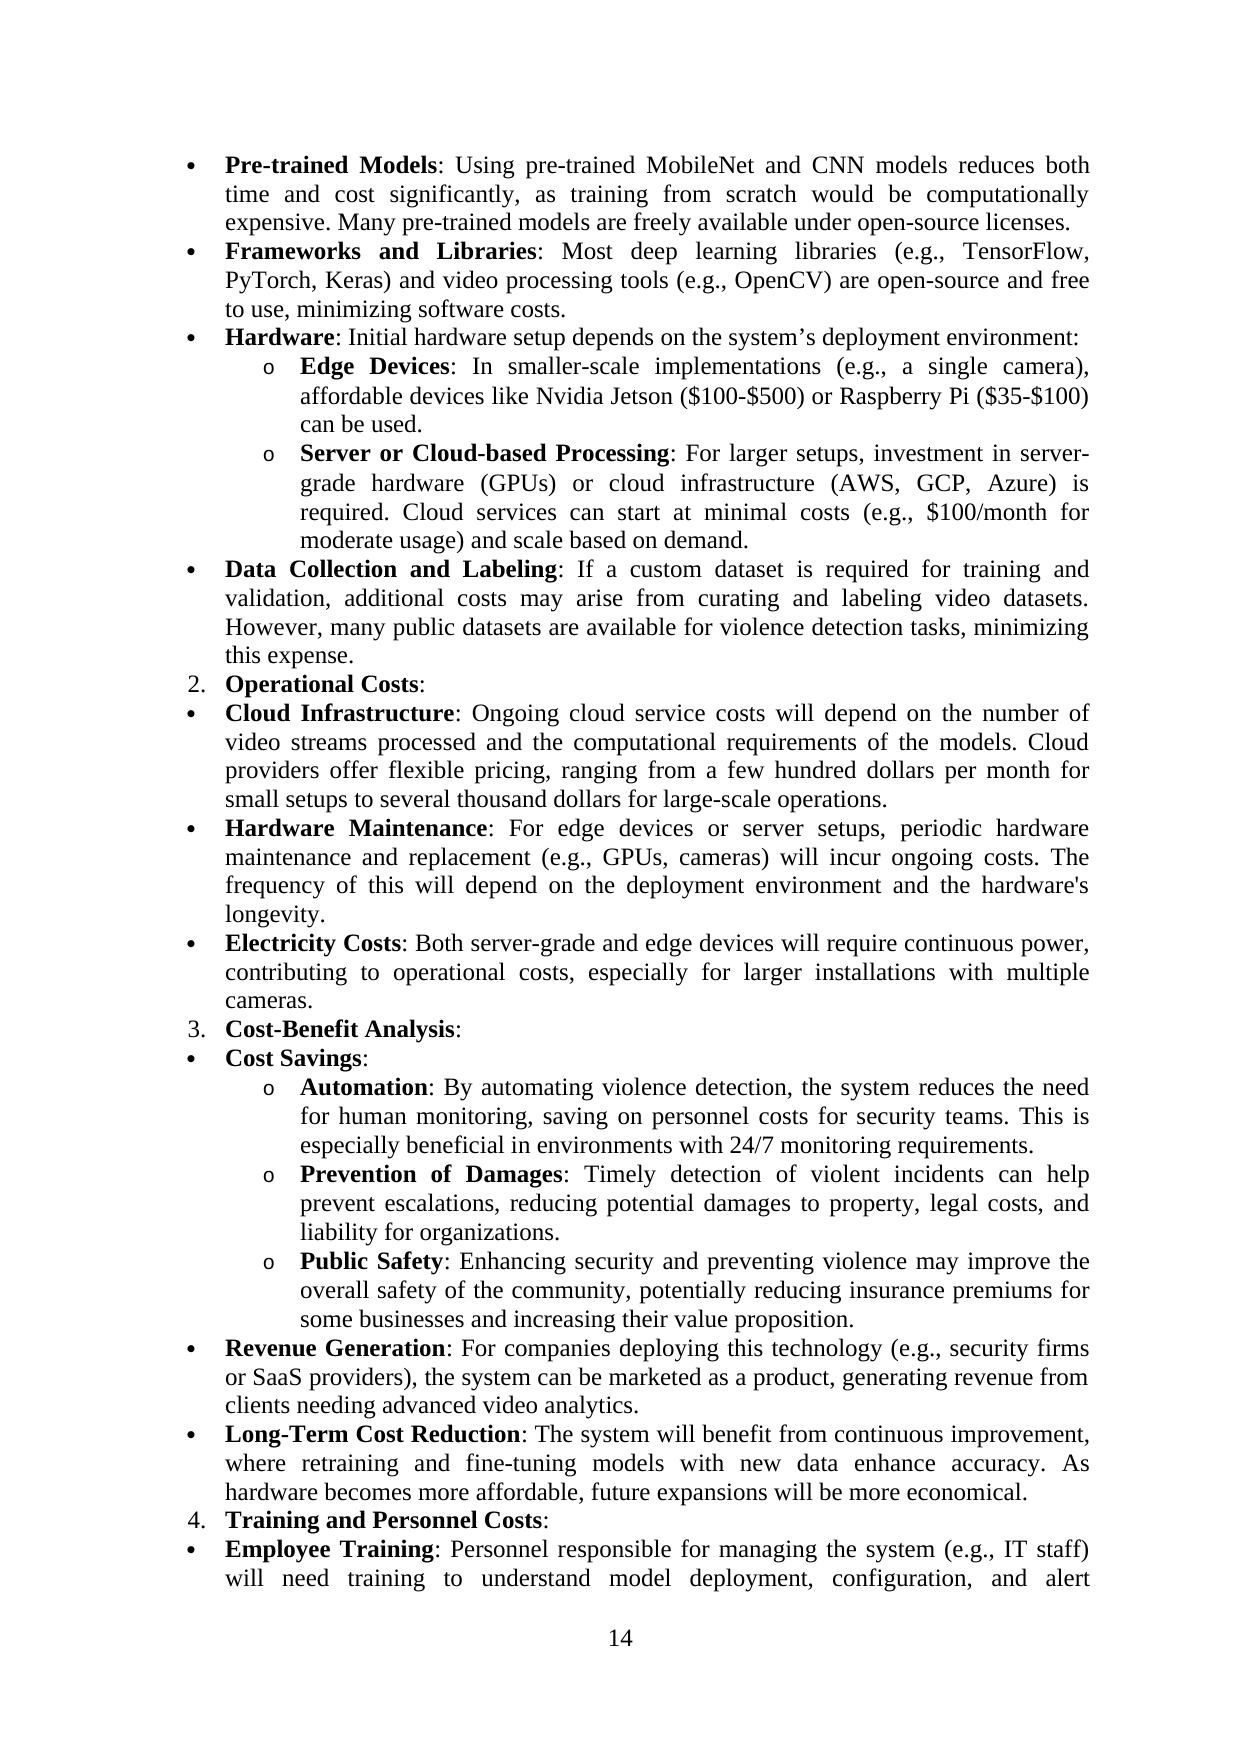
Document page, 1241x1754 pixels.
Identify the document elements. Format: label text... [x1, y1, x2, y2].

list Cost Savings: [187, 1043, 1090, 1072]
list Automation: By automating violence detection, the system reduces the need for human monitoring, saving on personnel costs for security teams. This is especially beneficial in environments with 24/7 monitoring requirements. [262, 1072, 1090, 1159]
list Electricity Costs: Both server-grade and edge devices will require continuous power, contributing to operational costs, especially for larger installations with multiple cameras. [187, 928, 1090, 1014]
list Hardware Maintenance: For edge devices or server setups, periodic hardware maintenance and replacement (e.g., GPUs, cameras) will incur ongoing costs. The frequency of this will depend on the deployment environment and the hardware's longevity. [187, 813, 1090, 928]
list Prevention of Damages: Timely detection of violent incidents can help prevent escalations, reducing potential damages to property, legal costs, and liability for organizations. [262, 1159, 1090, 1246]
list Pre-trained Models: Using pre-trained MobileNet and CNN models reduces both time and cost significantly, as training from scratch would be computationally expensive. Many pre-trained models are freely available under open-source licenses. [187, 150, 1090, 236]
list Cost-Benefit Analysis: [187, 1014, 1090, 1043]
list Server or Cloud-based Processing: For larger setups, investment in server-grade hardware (GPUs) or cloud infrastructure (AWS, GCP, Azure) is required. Cloud services can start at minimal costs (e.g., $100/month for moderate usage) and scale based on demand. [262, 438, 1090, 554]
list Data Collection and Labeling: If a custom dataset is required for training and validation, additional costs may arise from curating and labeling video datasets. However, many public datasets are available for violence detection tasks, minimizing this expense. [187, 554, 1090, 669]
list Frameworks and Libraries: Most deep learning libraries (e.g., TensorFlow, PyTorch, Keras) and video processing tools (e.g., OpenCV) are open-source and free to use, minimizing software costs. [187, 236, 1090, 322]
list Public Safety: Enhancing security and preventing violence may improve the overall safety of the community, potentially reducing insurance premiums for some businesses and increasing their value proposition. [262, 1246, 1090, 1333]
list Long-Term Cost Reduction: The system will benefit from continuous improvement, where retraining and fine-tuning models with new data enhance accuracy. As hardware becomes more affordable, future expansions will be more economical. [187, 1419, 1090, 1505]
list Operational Costs: [187, 669, 1090, 698]
list Edge Devices: In smaller-scale implementations (e.g., a single camera), affordable devices like Nvidia Jetson ($100-$500) or Raspberry Pi ($35-$100) can be used. [262, 351, 1090, 438]
list Revenue Generation: For companies deploying this technology (e.g., security firms or SaaS providers), the system can be marketed as a product, generating revenue from clients needing advanced video analytics. [187, 1333, 1090, 1419]
list Hardware: Initial hardware setup depends on the system’s deployment environment: [187, 322, 1090, 351]
list Cloud Infrastructure: Ongoing cloud service costs will depend on the number of video streams processed and the computational requirements of the models. Cloud providers offer flexible pricing, ranging from a few hundred dollars per month for small setups to several thousand dollars for large-scale operations. [187, 698, 1090, 813]
list Training and Personnel Costs: [187, 1505, 1090, 1534]
